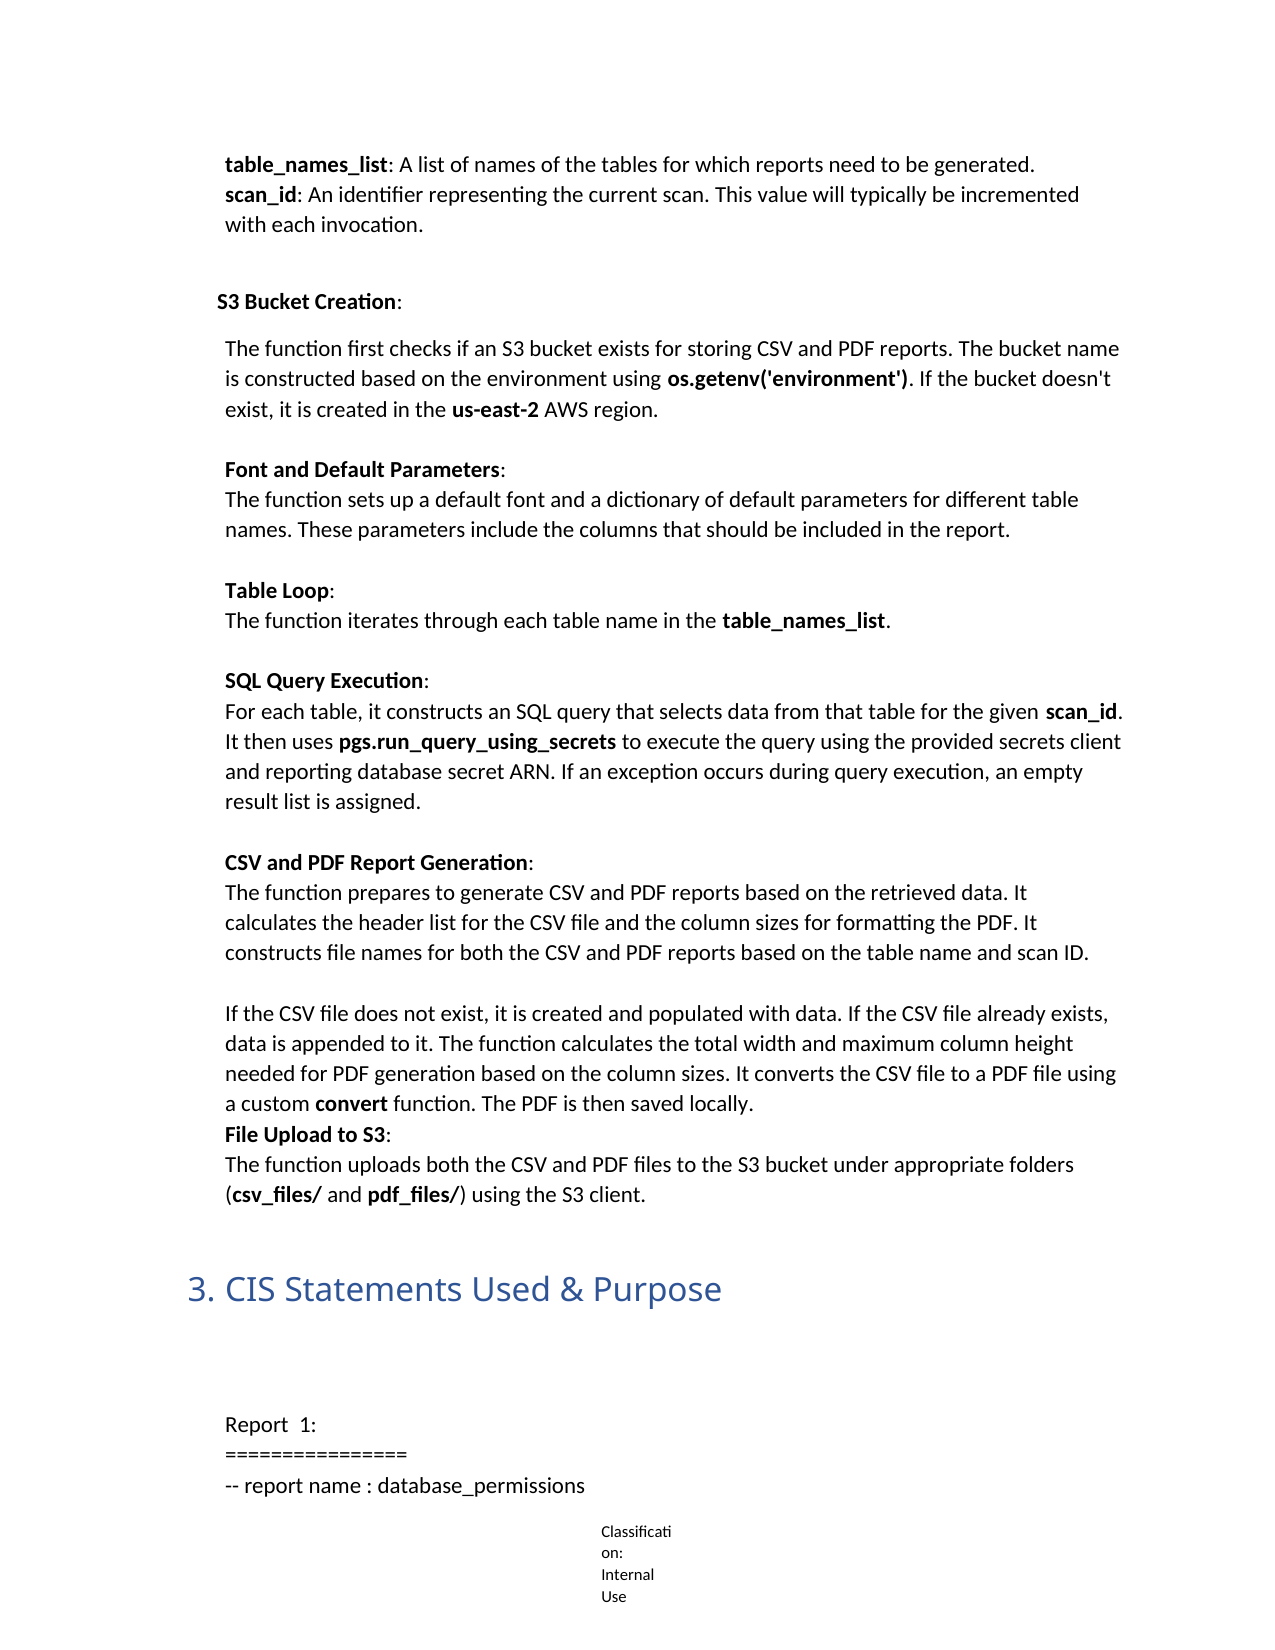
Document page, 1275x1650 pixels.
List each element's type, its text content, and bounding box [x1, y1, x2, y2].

list The function first checks if an S3 bucket exists for storing CSV and PDF reports. The bucket name is constructed based on the environment using os.getenv('environment'). If the bucket doesn't exist, it is created in the us-east-2 AWS region. [225, 334, 1125, 423]
list Font and Default Parameters: [225, 455, 1125, 483]
list For each table, it constructs an SQL query that selects data from that table for the given scan_id. It then uses pgs.run_query_using_secrets to execute the query using the provided secrets client and reporting database secret ARN. If an exception occurs during query execution, an empty result list is assigned. [225, 697, 1125, 816]
list ================ [225, 1441, 1125, 1469]
list The function sets up a default font and a dictionary of default parameters for different table names. These parameters include the columns that should be included in the report. [225, 485, 1125, 544]
list The function iterates through each table name in the table_names_list. [225, 606, 1125, 634]
list Report 1: [225, 1410, 1125, 1438]
list scan_id: An identifier representing the current scan. This value will typically be incremented with each invocation. [225, 180, 1125, 238]
text S3 Bucket Creation: [150, 287, 1125, 316]
list If the CSV file does not exist, it is created and populated with data. If the CSV file already exists, data is appended to it. The function calculates the total width and maximum column height needed for PDF generation based on the column sizes. It converts the CSV file to a PDF file using a custom convert function. The PDF is then saved locally. [225, 999, 1125, 1118]
subtitle CIS Statements Used & Purpose [187, 1266, 1125, 1360]
list The function prepares to generate CSV and PDF reports based on the retrieved data. It calculates the header list for the CSV file and the column sizes for formatting the PDF. It constructs file names for both the CSV and PDF reports based on the table name and scan ID. [225, 878, 1125, 967]
list Table Loop: [225, 576, 1125, 604]
list File Upload to S3: [225, 1120, 1125, 1148]
list CSV and PDF Report Generation: [225, 848, 1125, 876]
list SQL Query Execution: [225, 667, 1125, 695]
list table_names_list: A list of names of the tables for which reports need to be generated. [225, 150, 1125, 178]
list -- report name : database_permissions [225, 1471, 1125, 1499]
list The function uploads both the CSV and PDF files to the S3 bucket under appropriate folders (csv_files/ and pdf_files/) using the S3 client. [225, 1150, 1125, 1208]
